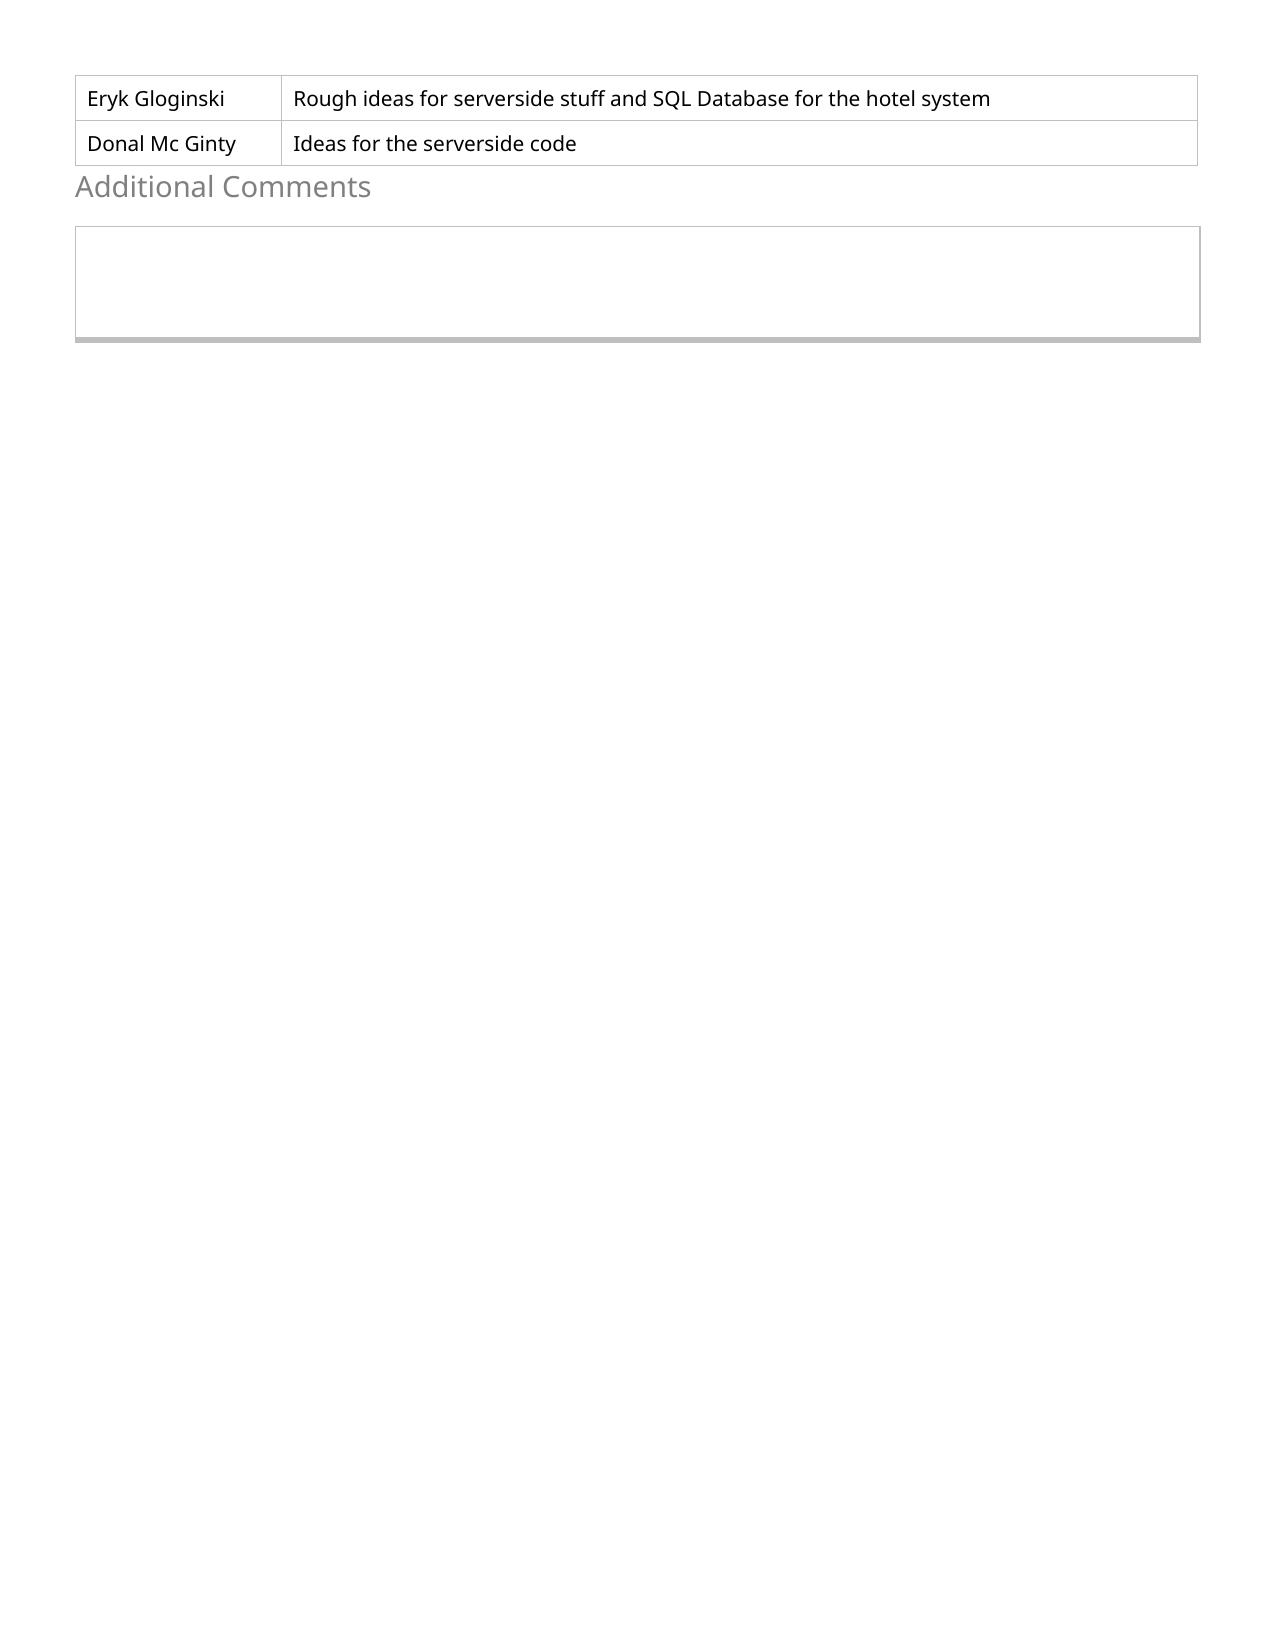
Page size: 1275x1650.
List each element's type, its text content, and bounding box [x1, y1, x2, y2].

table_cell Donal Mc Ginty [76, 121, 281, 165]
table_header [76, 227, 1199, 337]
text Additional Comments [75, 166, 1200, 206]
table_cell Ideas for the serverside code [282, 121, 1197, 165]
table_cell Rough ideas for serverside stuff and SQL Database for the hotel system [282, 76, 1197, 120]
table_cell Eryk Gloginski [76, 76, 281, 120]
